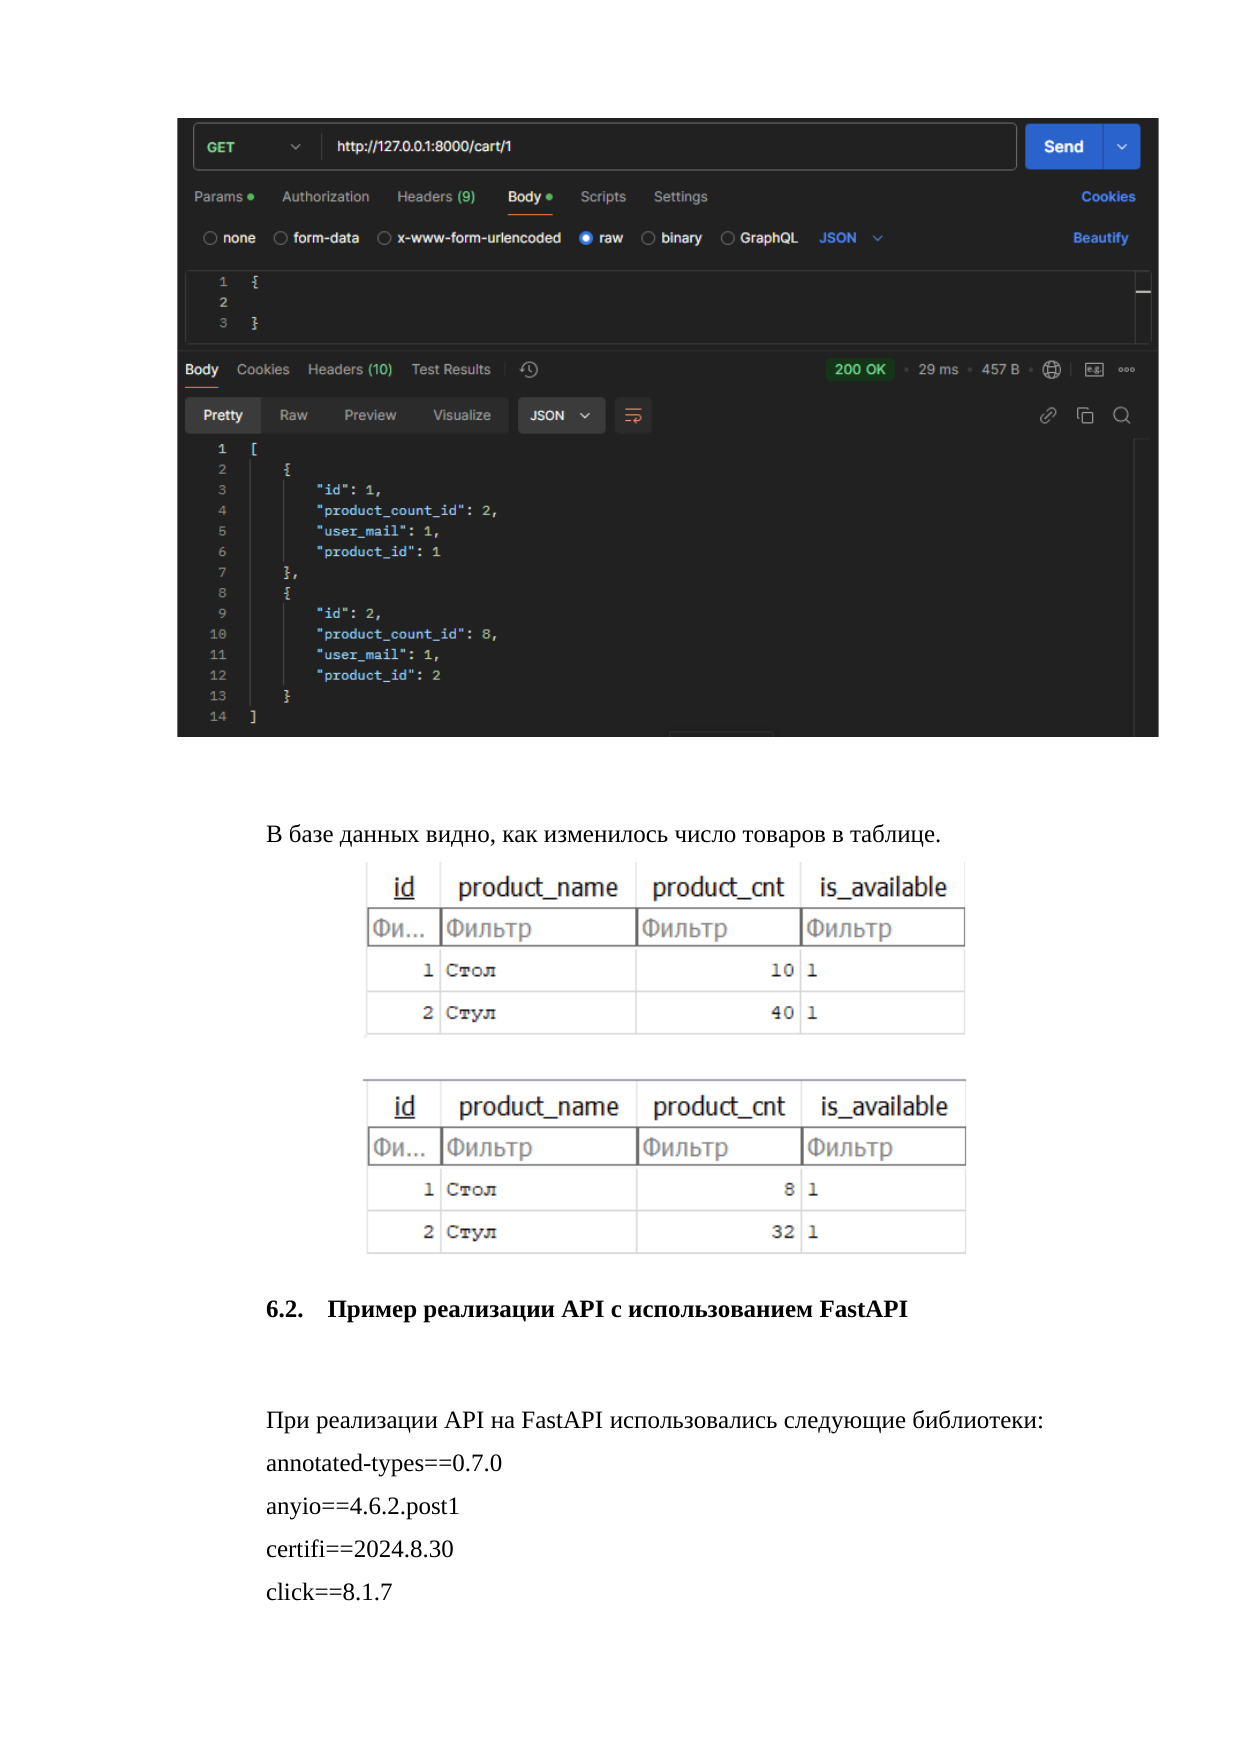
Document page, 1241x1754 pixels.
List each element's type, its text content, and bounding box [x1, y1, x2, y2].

picture [362, 1078, 967, 1254]
picture [177, 118, 1159, 737]
list Пример реализации API с использованием FastAPI [177, 1294, 1152, 1322]
list certifi==2024.8.30 [177, 1534, 1152, 1563]
list anyio==4.6.2.post1 [177, 1491, 1152, 1520]
list При реализации API на FastAPI использовались следующие библиотеки: [177, 1405, 1152, 1434]
picture [363, 862, 966, 1038]
list annotated-types==0.7.0 [177, 1448, 1152, 1477]
list click==8.1.7 [177, 1577, 1152, 1606]
list В базе данных видно, как изменилось число товаров в таблице. [177, 819, 1152, 848]
